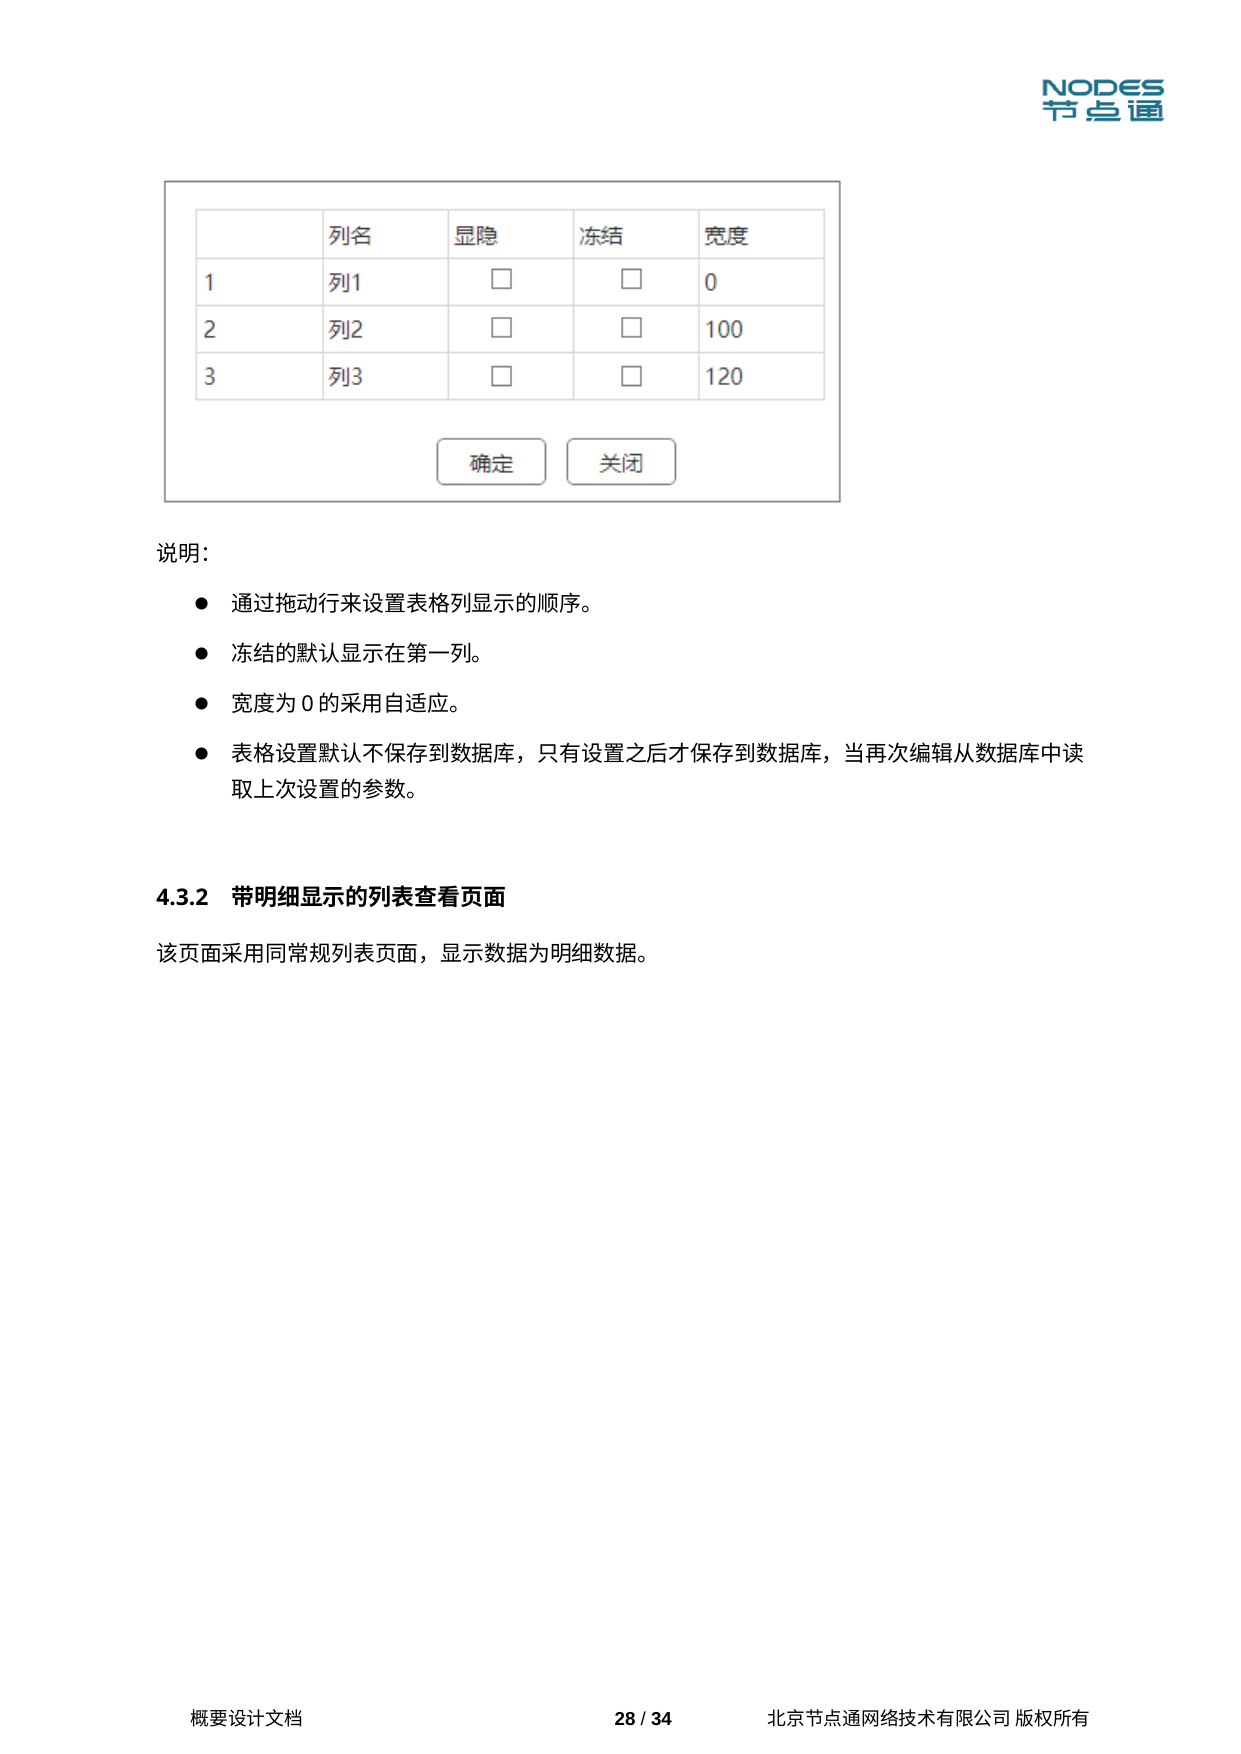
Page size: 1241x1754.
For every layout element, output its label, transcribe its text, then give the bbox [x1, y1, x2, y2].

subtitle 带明细显示的列表查看页面 [156, 881, 1090, 911]
text 该页面采用同常规列表页面，显示数据为明细数据。 [156, 936, 1090, 968]
list 表格设置默认不保存到数据库，只有设置之后才保存到数据库，当再次编辑从数据库中读取上次设置的参数。 [193, 736, 1090, 804]
picture [1036, 75, 1168, 125]
list 通过拖动行来设置表格列显示的顺序。 [193, 586, 1090, 618]
text 说明： [156, 536, 1090, 568]
list 宽度为0的采用自适应。 [193, 686, 1090, 718]
list 冻结的默认显示在第一列。 [193, 636, 1090, 668]
picture [156, 170, 855, 520]
